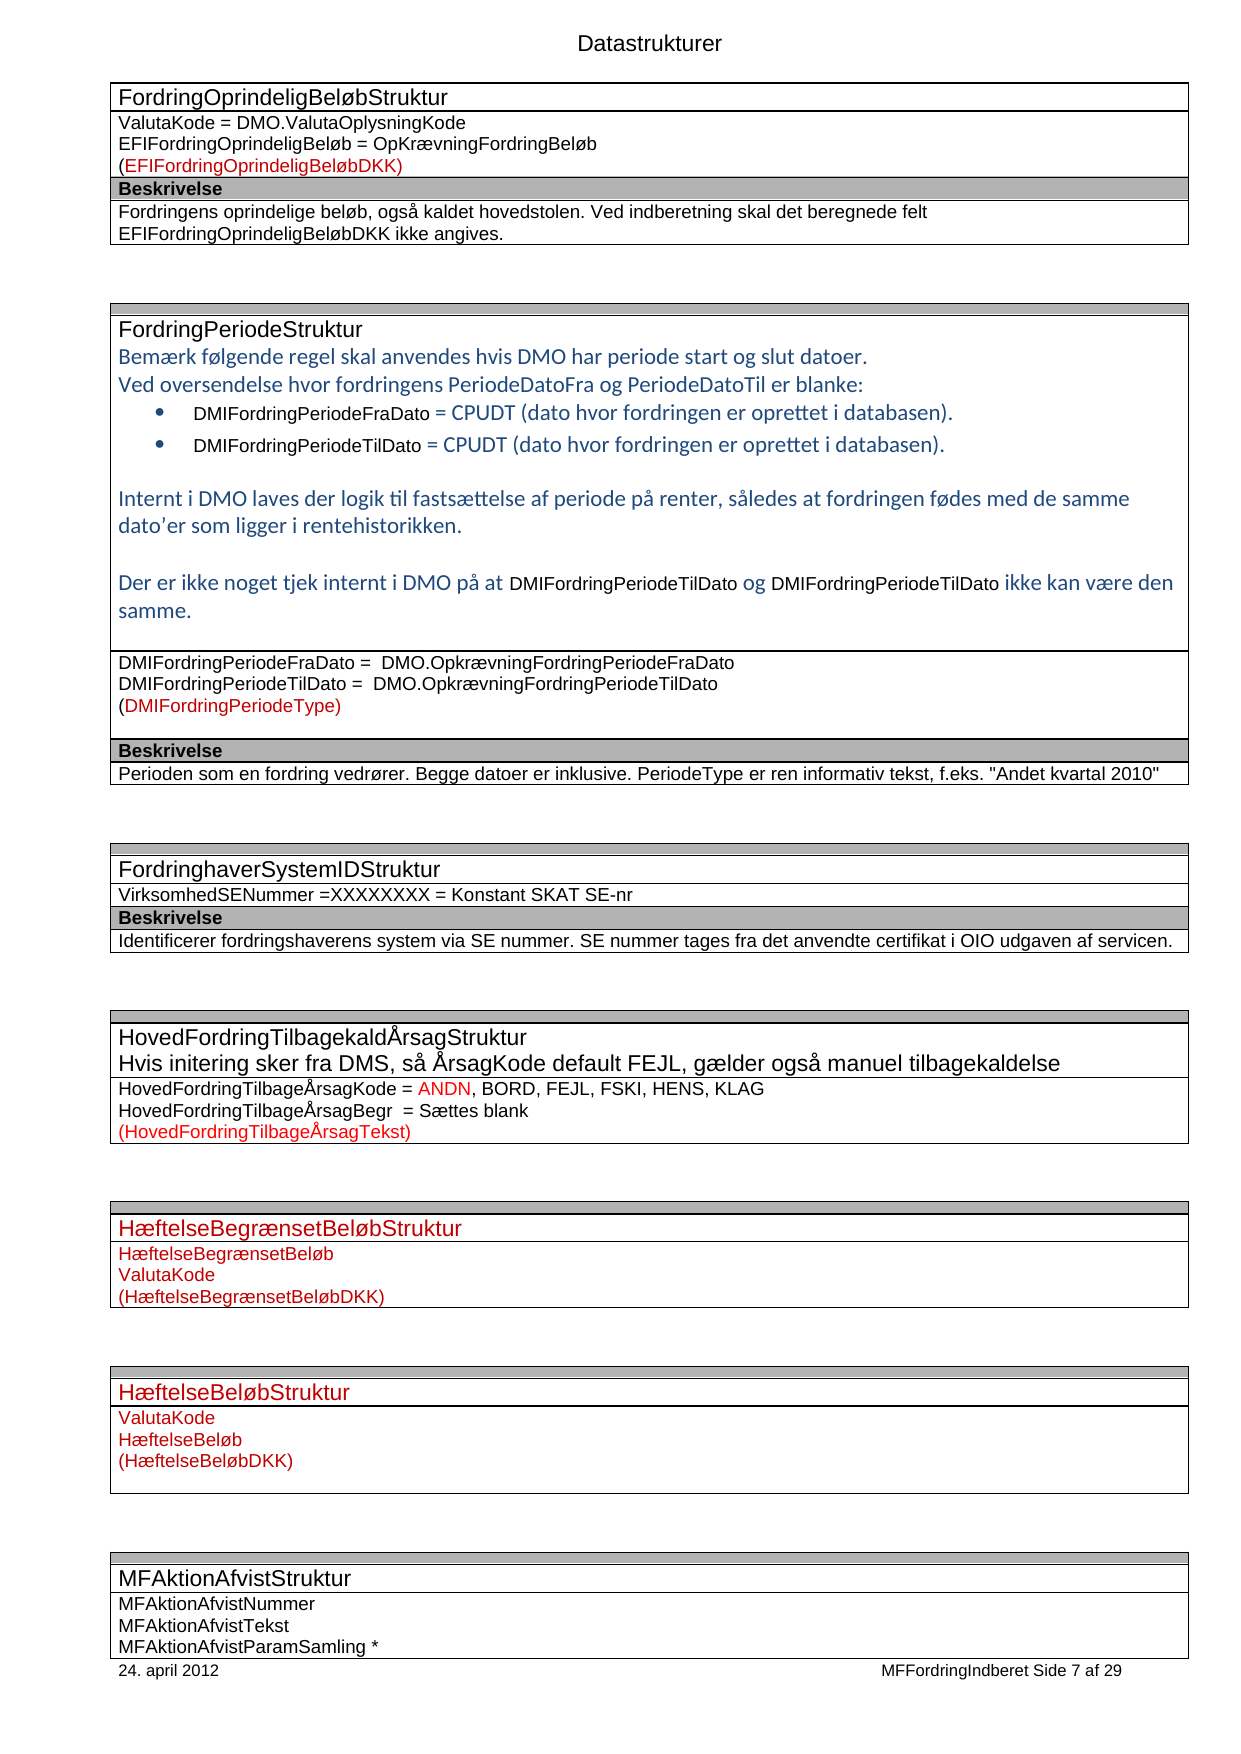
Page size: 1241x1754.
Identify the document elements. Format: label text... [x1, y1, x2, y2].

table_cell ValutaKode HæftelseBeløb (HæftelseBeløbDKK) [111, 1407, 1188, 1493]
table_cell MFAktionAfvistStruktur [111, 1565, 1188, 1591]
table_cell Beskrivelse [111, 740, 1188, 761]
table_cell HovedFordringTilbageÅrsagKode = ANDN, BORD, FEJL, FSKI, HENS, KLAG HovedFordringTilbageÅrsagBegr = Sættes blank (HovedFordringTilbageÅrsagTekst) [111, 1078, 1188, 1143]
table_header [111, 1367, 1188, 1377]
table_header [111, 1202, 1188, 1213]
table_cell Perioden som en fordring vedrører. Begge datoer er inklusive. PeriodeType er ren informativ tekst, f.eks. "Andet kvartal 2010" [111, 763, 1188, 784]
table_cell Fordringens oprindelige beløb, også kaldet hovedstolen. Ved indberetning skal det beregnede felt EFIFordringOprindeligBeløbDKK ikke angives. [111, 201, 1188, 244]
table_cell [111, 1593, 1188, 1658]
table_cell ValutaKode = DMO.ValutaOplysningKode EFIFordringOprindeligBeløb = OpKrævningFordringBeløb (EFIFordringOprindeligBeløbDKK) [111, 112, 1188, 176]
table_cell DMIFordringPeriodeFraDato = DMO.OpkrævningFordringPeriodeFraDato DMIFordringPeriodeTilDato = DMO.OpkrævningFordringPeriodeTilDato (DMIFordringPeriodeType) [111, 652, 1188, 738]
table_header [111, 304, 1188, 314]
table_cell HæftelseBegrænsetBeløb ValutaKode (HæftelseBegrænsetBeløbDKK) [111, 1242, 1188, 1307]
table_cell Beskrivelse [111, 178, 1188, 199]
table_cell Beskrivelse [111, 907, 1188, 929]
table_cell HovedFordringTilbagekaldÅrsagStruktur Hvis initering sker fra DMS, så ÅrsagKode default FEJL, gælder også manuel tilbagekaldelse [111, 1024, 1188, 1076]
table_cell VirksomhedSENummer =XXXXXXXX = Konstant SKAT SE-nr [111, 884, 1188, 906]
table_cell FordringPeriodeStruktur Bemærk følgende regel skal anvendes hvis DMO har periode start og slut datoer. Ved oversendelse hvor fordringens PeriodeDatoFra og PeriodeDatoTil er blanke: DMIFordringPeriodeFraDato = CPUDT (dato hvor fordringen er oprettet i databasen). DMIFordringPeriodeTilDato = CPUDT (dato hvor fordringen er oprettet i databasen). Internt i DMO laves der logik til fastsættelse af periode på renter, således at fordringen fødes med de samme dato’er som ligger i rentehistorikken. Der er ikke noget tjek internt i DMO på at DMIFordringPeriodeTilDato og DMIFordringPeriodeTilDato ikke kan være den samme. [111, 316, 1188, 650]
table_cell FordringOprindeligBeløbStruktur [111, 84, 1188, 110]
table_cell HæftelseBegrænsetBeløbStruktur [111, 1215, 1188, 1241]
table_cell FordringhaverSystemIDStruktur [111, 856, 1188, 882]
table_header [111, 1553, 1188, 1563]
table_header [111, 1011, 1188, 1022]
table_cell HæftelseBeløbStruktur [111, 1379, 1188, 1405]
table_cell Identificerer fordringshaverens system via SE nummer. SE nummer tages fra det anvendte certifikat i OIO udgaven af servicen. [111, 930, 1188, 952]
table_header [111, 844, 1188, 854]
